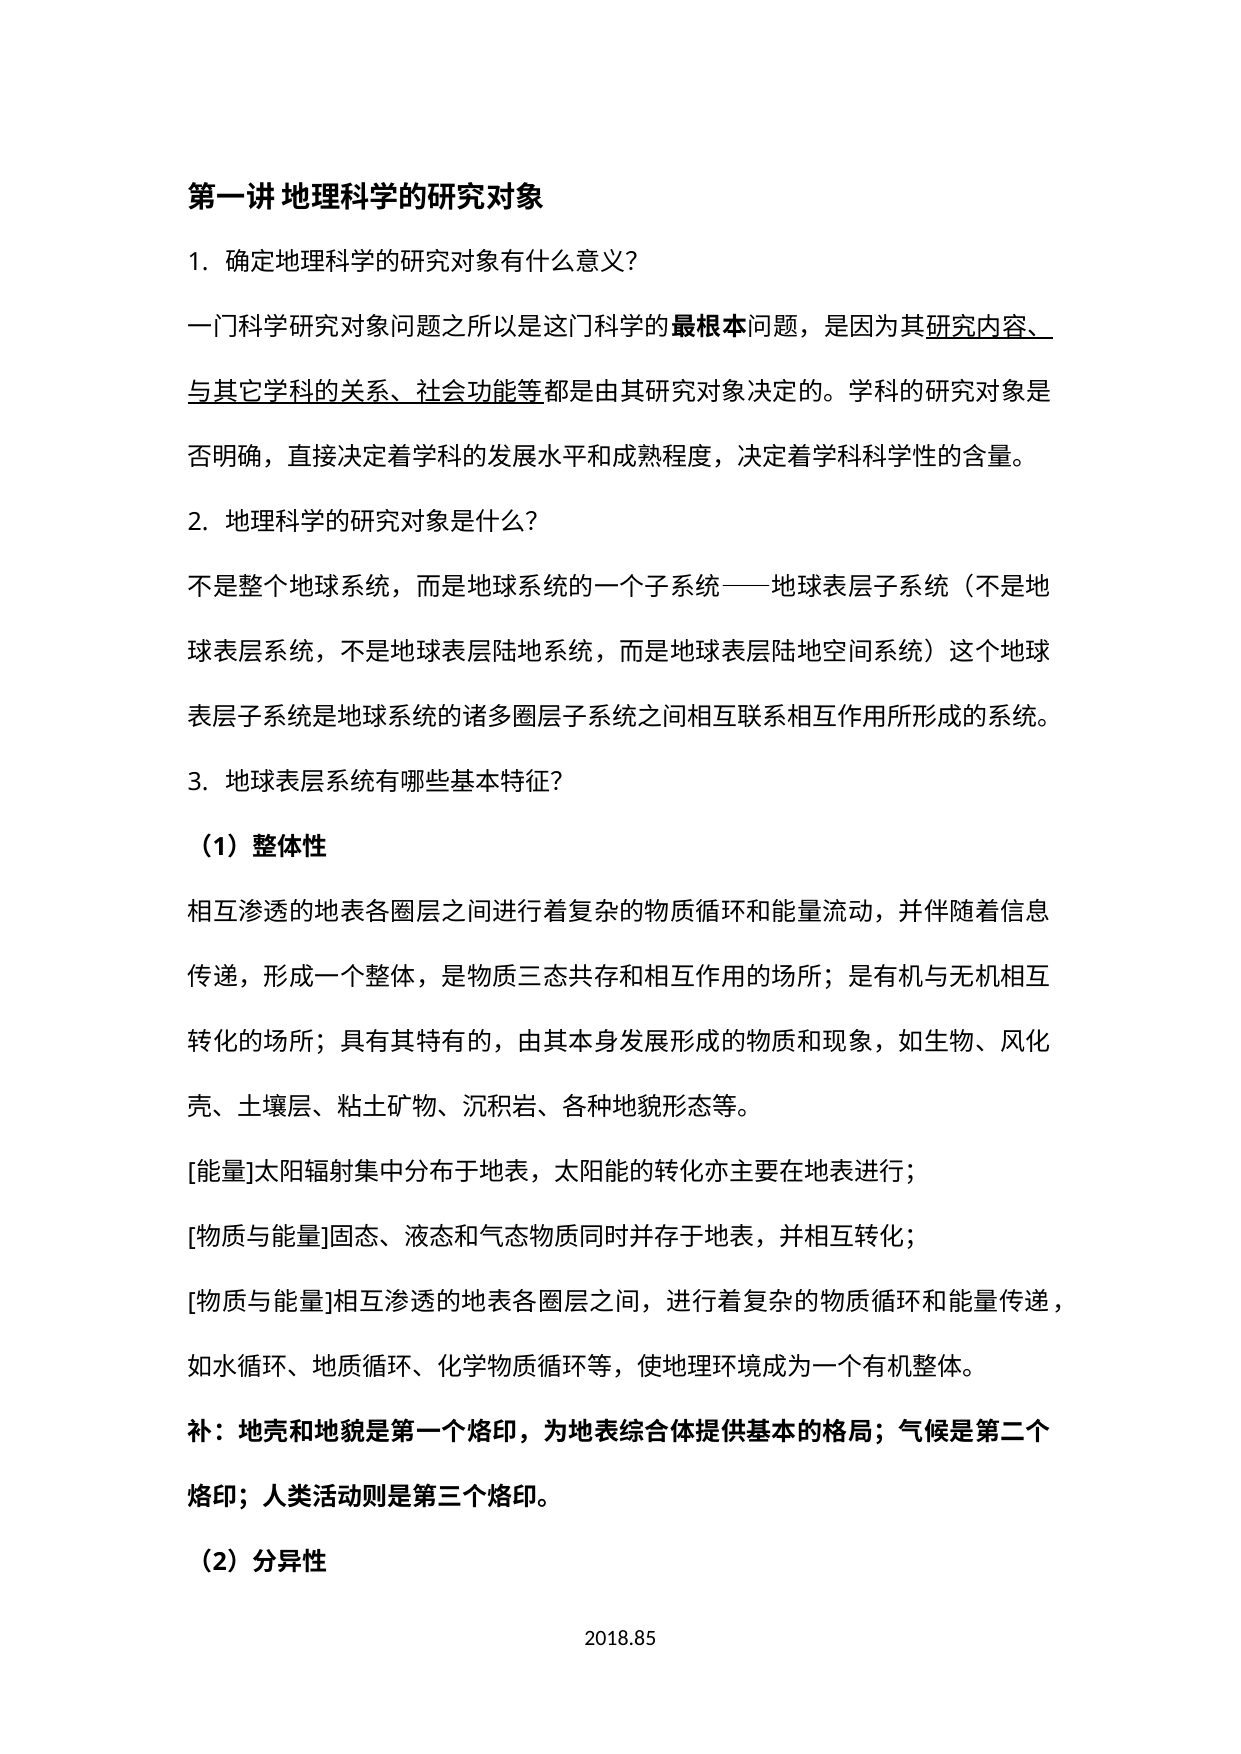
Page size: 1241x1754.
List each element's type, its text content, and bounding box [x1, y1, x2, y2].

text 第一讲 地理科学的研究对象 [187, 162, 1053, 227]
list [能量]太阳辐射集中分布于地表，太阳能的转化亦主要在地表进行； [物质与能量]固态、液态和气态物质同时并存于地表，并相互转化； [物质与能量]相互渗透的地表各圈层之间，进行着复杂的物质循环和能量传递，如水循环、地质循环、化学物质循环等，使地理环境成为一个有机整体。 [187, 1137, 1053, 1397]
list 确定地理科学的研究对象有什么意义？ [187, 227, 1053, 292]
text 不是整个地球系统，而是地球系统的一个子系统——地球表层子系统（不是地球表层系统，不是地球表层陆地系统，而是地球表层陆地空间系统）这个地球表层子系统是地球系统的诸多圈层子系统之间相互联系相互作用所形成的系统。 [187, 552, 1053, 747]
list 整体性 相互渗透的地表各圈层之间进行着复杂的物质循环和能量流动，并伴随着信息传递，形成一个整体，是物质三态共存和相互作用的场所；是有机与无机相互转化的场所；具有其特有的，由其本身发展形成的物质和现象，如生物、风化壳、土壤层、粘土矿物、沉积岩、各种地貌形态等。 [187, 812, 1053, 1137]
list 地球表层系统有哪些基本特征？ [187, 747, 1053, 812]
list 地理科学的研究对象是什么？ [187, 487, 1053, 552]
text 一门科学研究对象问题之所以是这门科学的最根本问题，是因为其研究内容、与其它学科的关系、社会功能等都是由其研究对象决定的。学科的研究对象是否明确，直接决定着学科的发展水平和成熟程度，决定着学科科学性的含量。 [187, 292, 1053, 487]
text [187, 1397, 1053, 1592]
